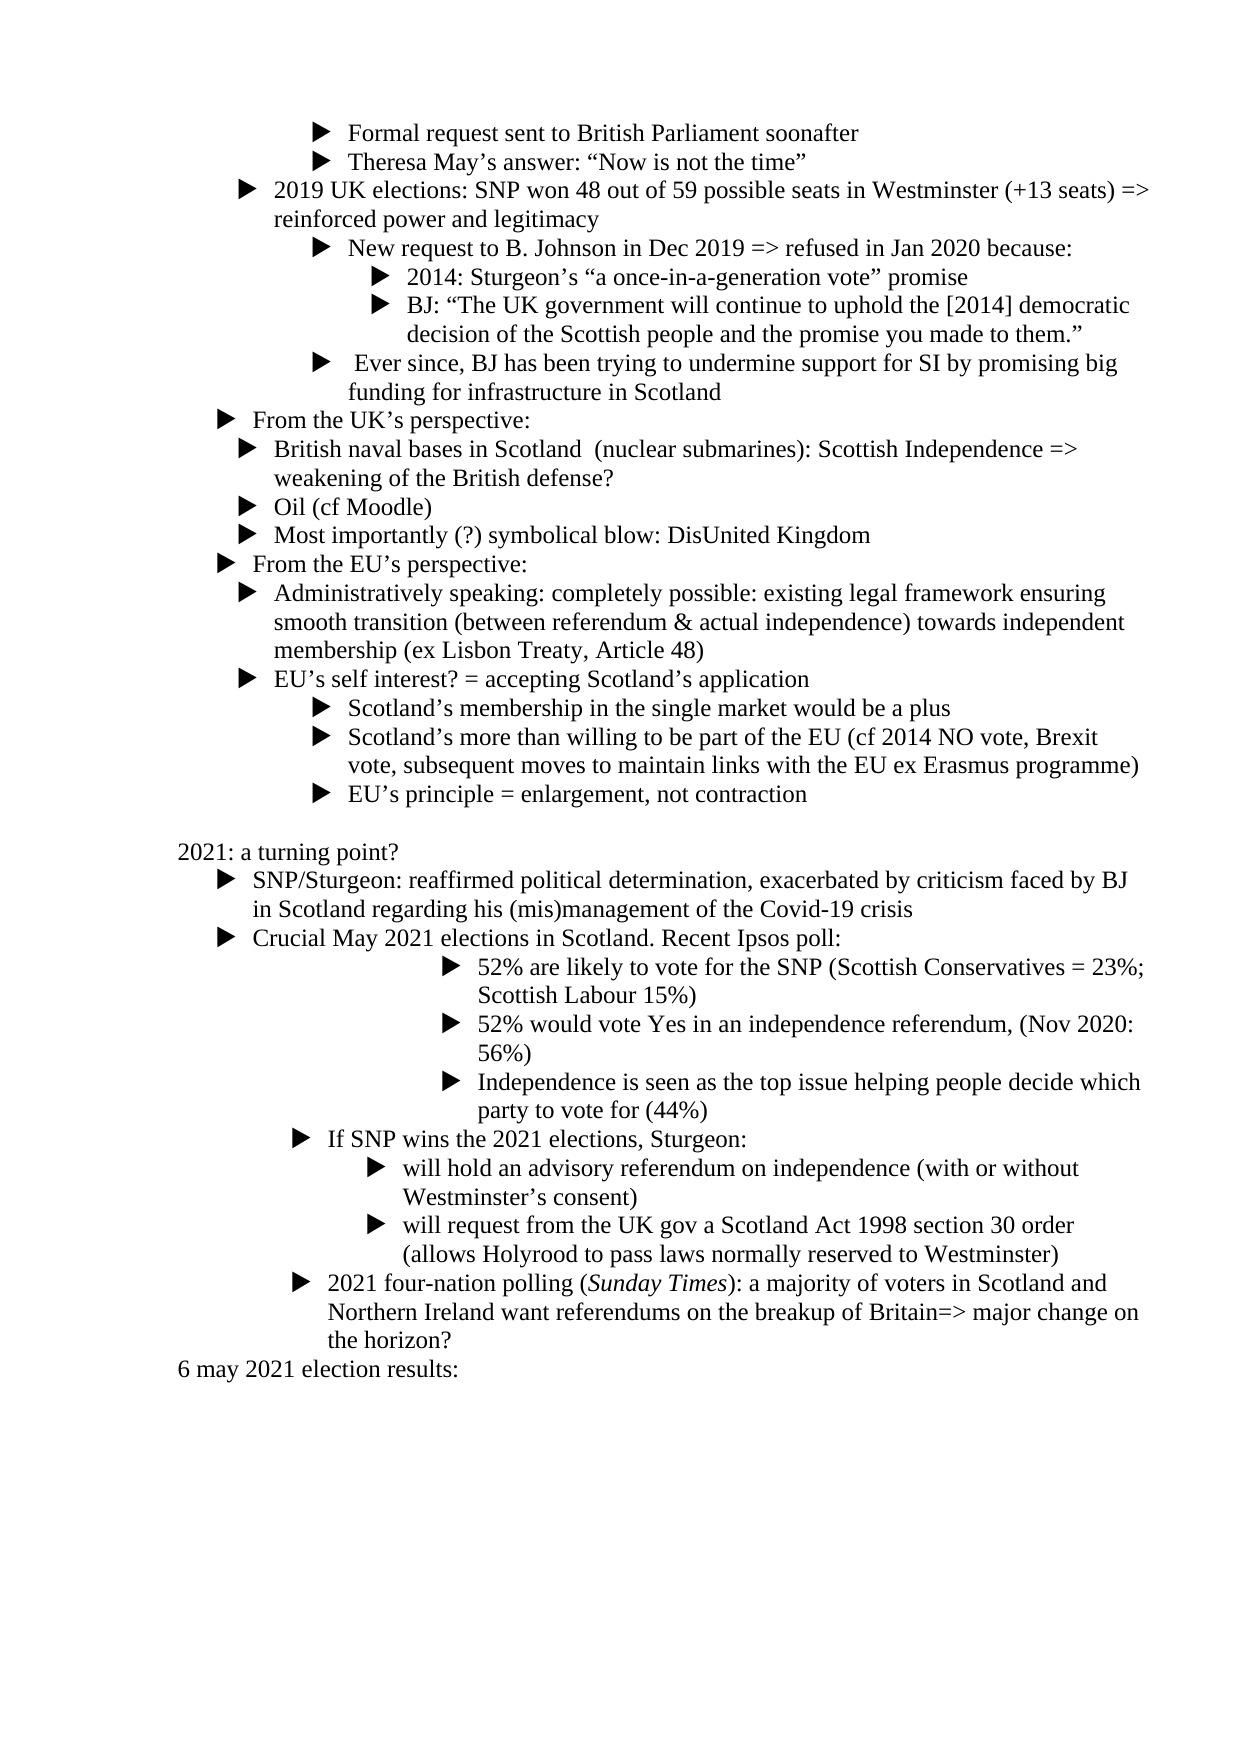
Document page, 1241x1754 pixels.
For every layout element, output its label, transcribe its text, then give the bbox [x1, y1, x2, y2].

list Scotland’s more than willing to be part of the EU (cf 2014 NO vote, Brexit vote, subsequent moves to maintain links with the EU ex Erasmus programme) [310, 722, 1152, 779]
text 2021: a turning point? [177, 837, 1152, 866]
list 2014: Sturgeon’s “a once-in-a-generation vote” promise [369, 262, 1152, 291]
list will hold an advisory referendum on independence (with or without Westminster’s consent) [365, 1153, 1152, 1211]
list From the EU’s perspective: [215, 549, 1152, 578]
list Crucial May 2021 elections in Scotland. Recent Ipsos poll: [215, 923, 1152, 952]
list Formal request sent to British Parliament soonafter [310, 118, 1152, 147]
list will request from the UK gov a Scotland Act 1998 section 30 order (allows Holyrood to pass laws normally reserved to Westminster) [365, 1211, 1152, 1268]
list EU’s principle = enlargement, not contraction [310, 779, 1152, 808]
list New request to B. Johnson in Dec 2019 => refused in Jan 2020 because: [310, 233, 1152, 262]
list If SNP wins the 2021 elections, Sturgeon: [290, 1124, 1152, 1153]
list 52% are likely to vote for the SNP (Scottish Conservatives = 23%; Scottish Labour 15%) [440, 952, 1152, 1009]
list 52% would vote Yes in an independence referendum, (Nov 2020: 56%) [440, 1009, 1152, 1067]
list 2019 UK elections: SNP won 48 out of 59 possible seats in Westminster (+13 seats) => reinforced power and legitimacy [236, 176, 1152, 233]
list Administratively speaking: completely possible: existing legal framework ensuring smooth transition (between referendum & actual independence) towards independent membership (ex Lisbon Treaty, Article 48) [236, 578, 1152, 664]
text 6 may 2021 election results: [177, 1354, 1152, 1383]
list Most importantly (?) symbolical blow: DisUnited Kingdom [236, 521, 1152, 549]
list Independence is seen as the top issue helping people decide which party to vote for (44%) [440, 1067, 1152, 1124]
list 2021 four-nation polling (Sunday Times): a majority of voters in Scotland and Northern Ireland want referendums on the breakup of Britain=> major change on the horizon? [290, 1268, 1152, 1354]
list Theresa May’s answer: “Now is not the time” [310, 147, 1152, 176]
list Scotland’s membership in the single market would be a plus [310, 693, 1152, 722]
list SNP/Sturgeon: reaffirmed political determination, exacerbated by criticism faced by BJ in Scotland regarding his (mis)management of the Covid-19 crisis [215, 866, 1152, 923]
list From the UK’s perspective: [215, 406, 1152, 434]
list British naval bases in Scotland (nuclear submarines): Scottish Independence => weakening of the British defense? [236, 434, 1152, 492]
list Oil (cf Moodle) [236, 492, 1152, 521]
list BJ: “The UK government will continue to uphold the [2014] democratic decision of the Scottish people and the promise you made to them.” [369, 291, 1152, 348]
list EU’s self interest? = accepting Scotland’s application [236, 664, 1152, 693]
list Ever since, BJ has been trying to undermine support for SI by promising big funding for infrastructure in Scotland [310, 348, 1152, 406]
